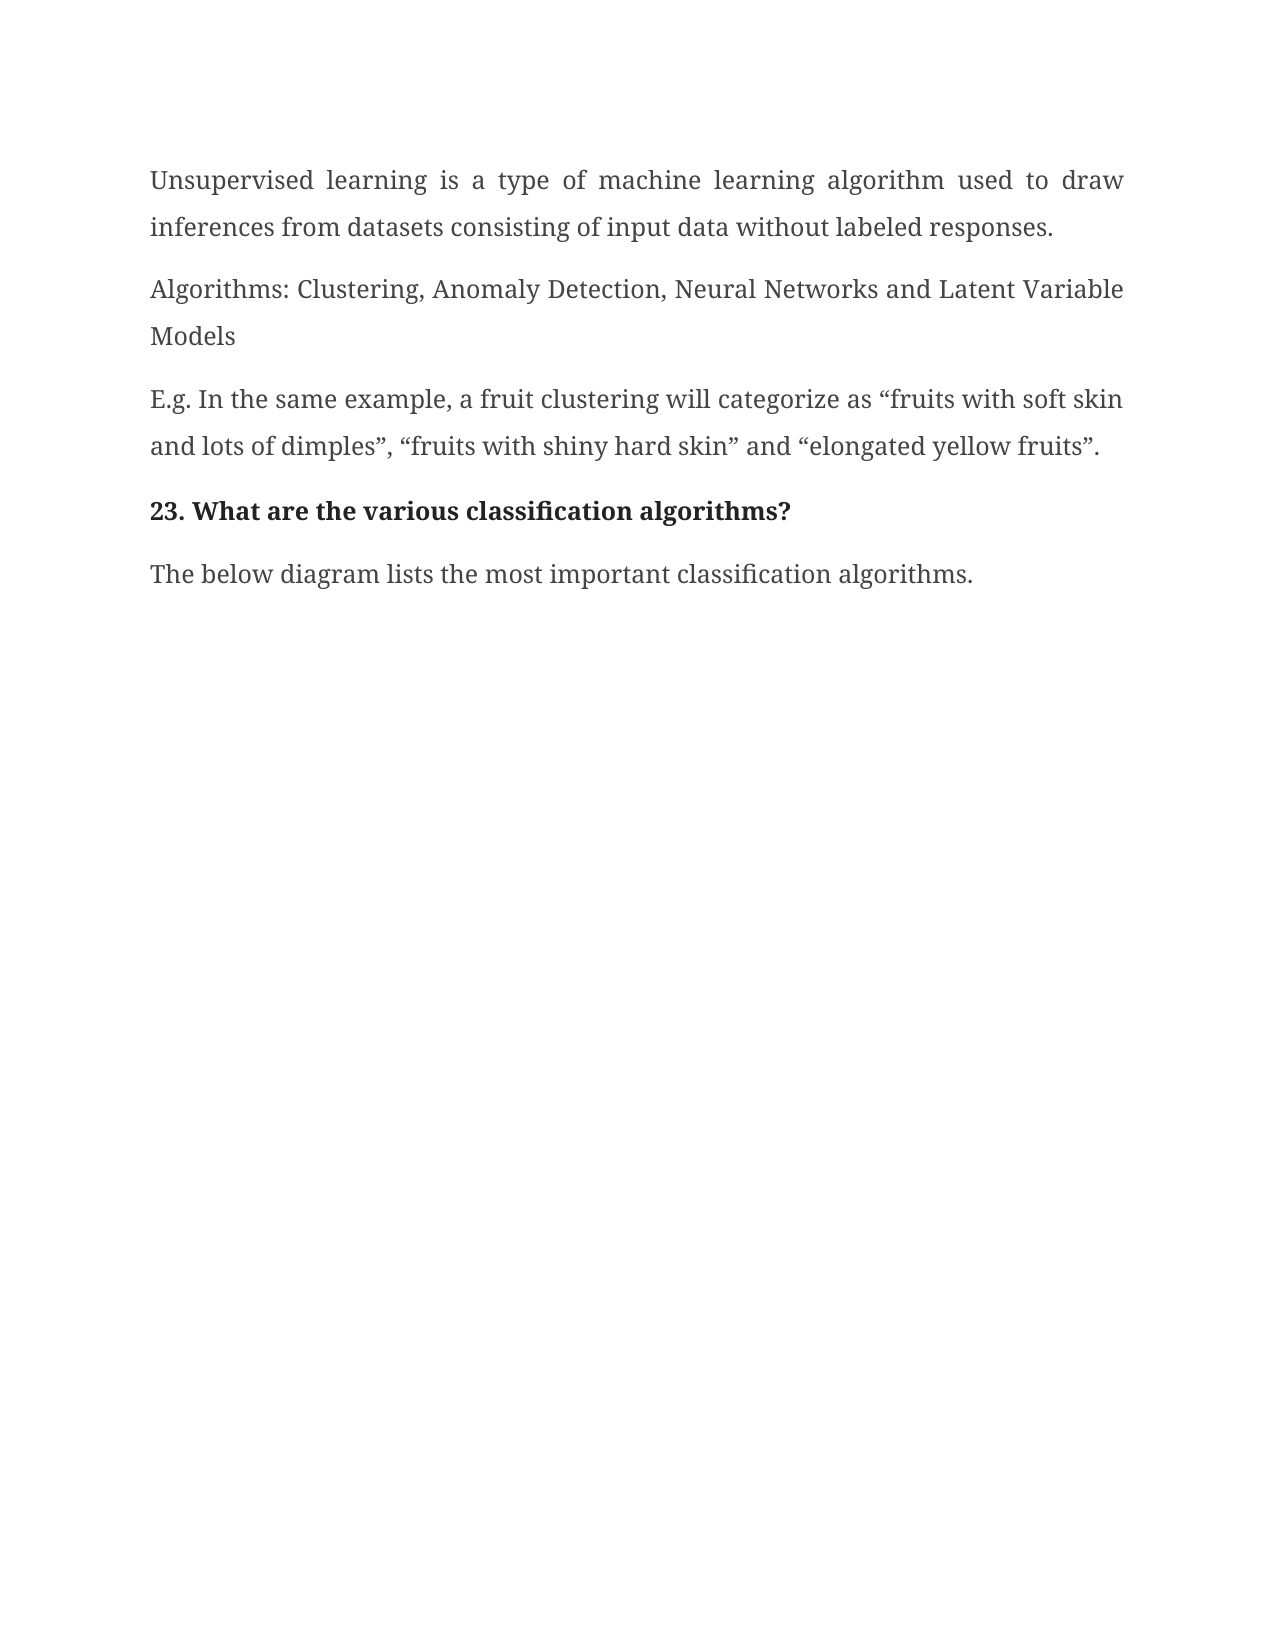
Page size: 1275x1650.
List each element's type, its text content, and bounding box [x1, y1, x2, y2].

text The below diagram lists the most important classification algorithms. [150, 543, 1125, 590]
text E.g. In the same example, a fruit clustering will categorize as “fruits with soft skin and lots of dimples”, “fruits with shiny hard skin” and “elongated yellow fruits”. [150, 369, 1125, 462]
text Unsupervised learning is a type of machine learning algorithm used to draw inferences from datasets consisting of input data without labeled responses. [150, 150, 1125, 244]
text Algorithms: Clustering, Anomaly Detection, Neural Networks and Latent Variable Models [150, 259, 1125, 353]
text 23. What are the various classification algorithms? [150, 494, 1125, 528]
